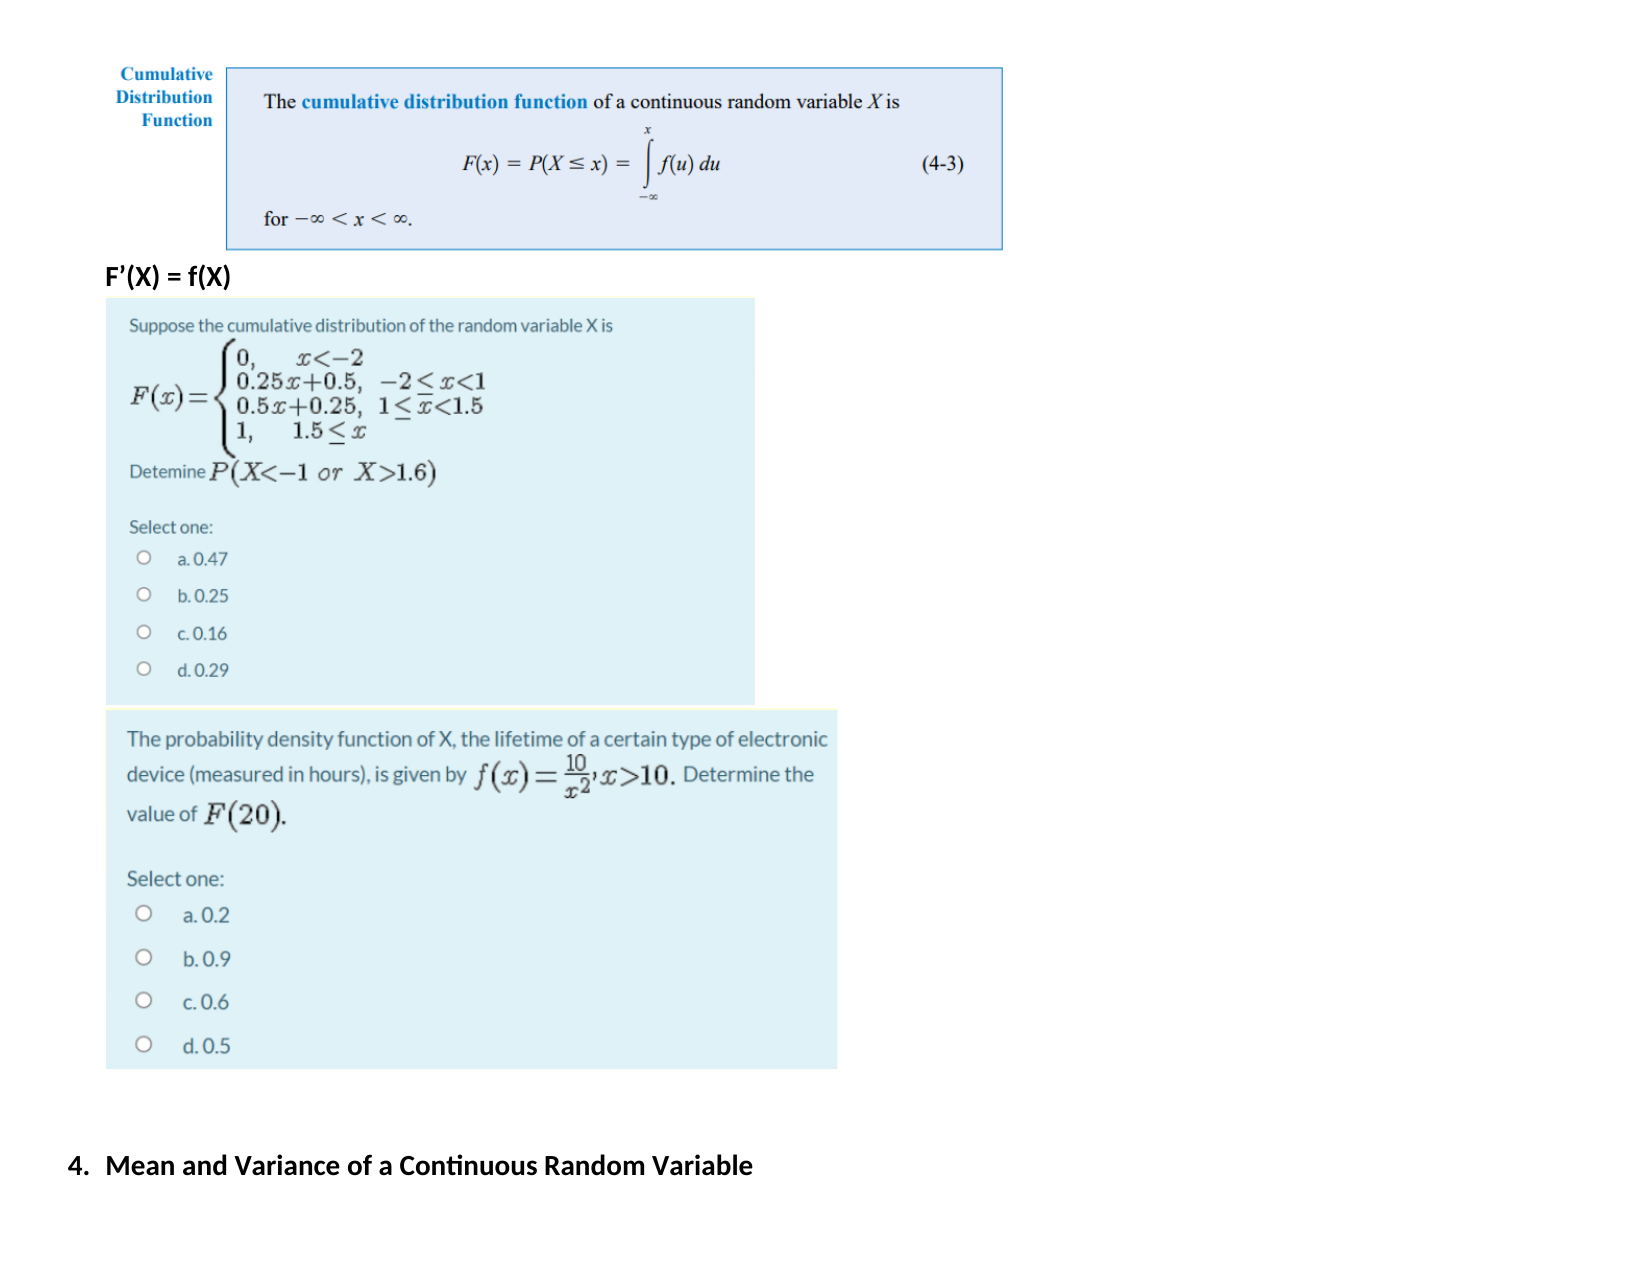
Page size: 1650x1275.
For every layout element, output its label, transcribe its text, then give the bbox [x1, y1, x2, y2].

picture [105, 708, 838, 1069]
picture [105, 58, 1007, 256]
text F’(X) = f(X) [105, 258, 1620, 294]
picture [105, 296, 755, 706]
list Mean and Variance of a Continuous Random Variable [68, 1147, 1620, 1183]
